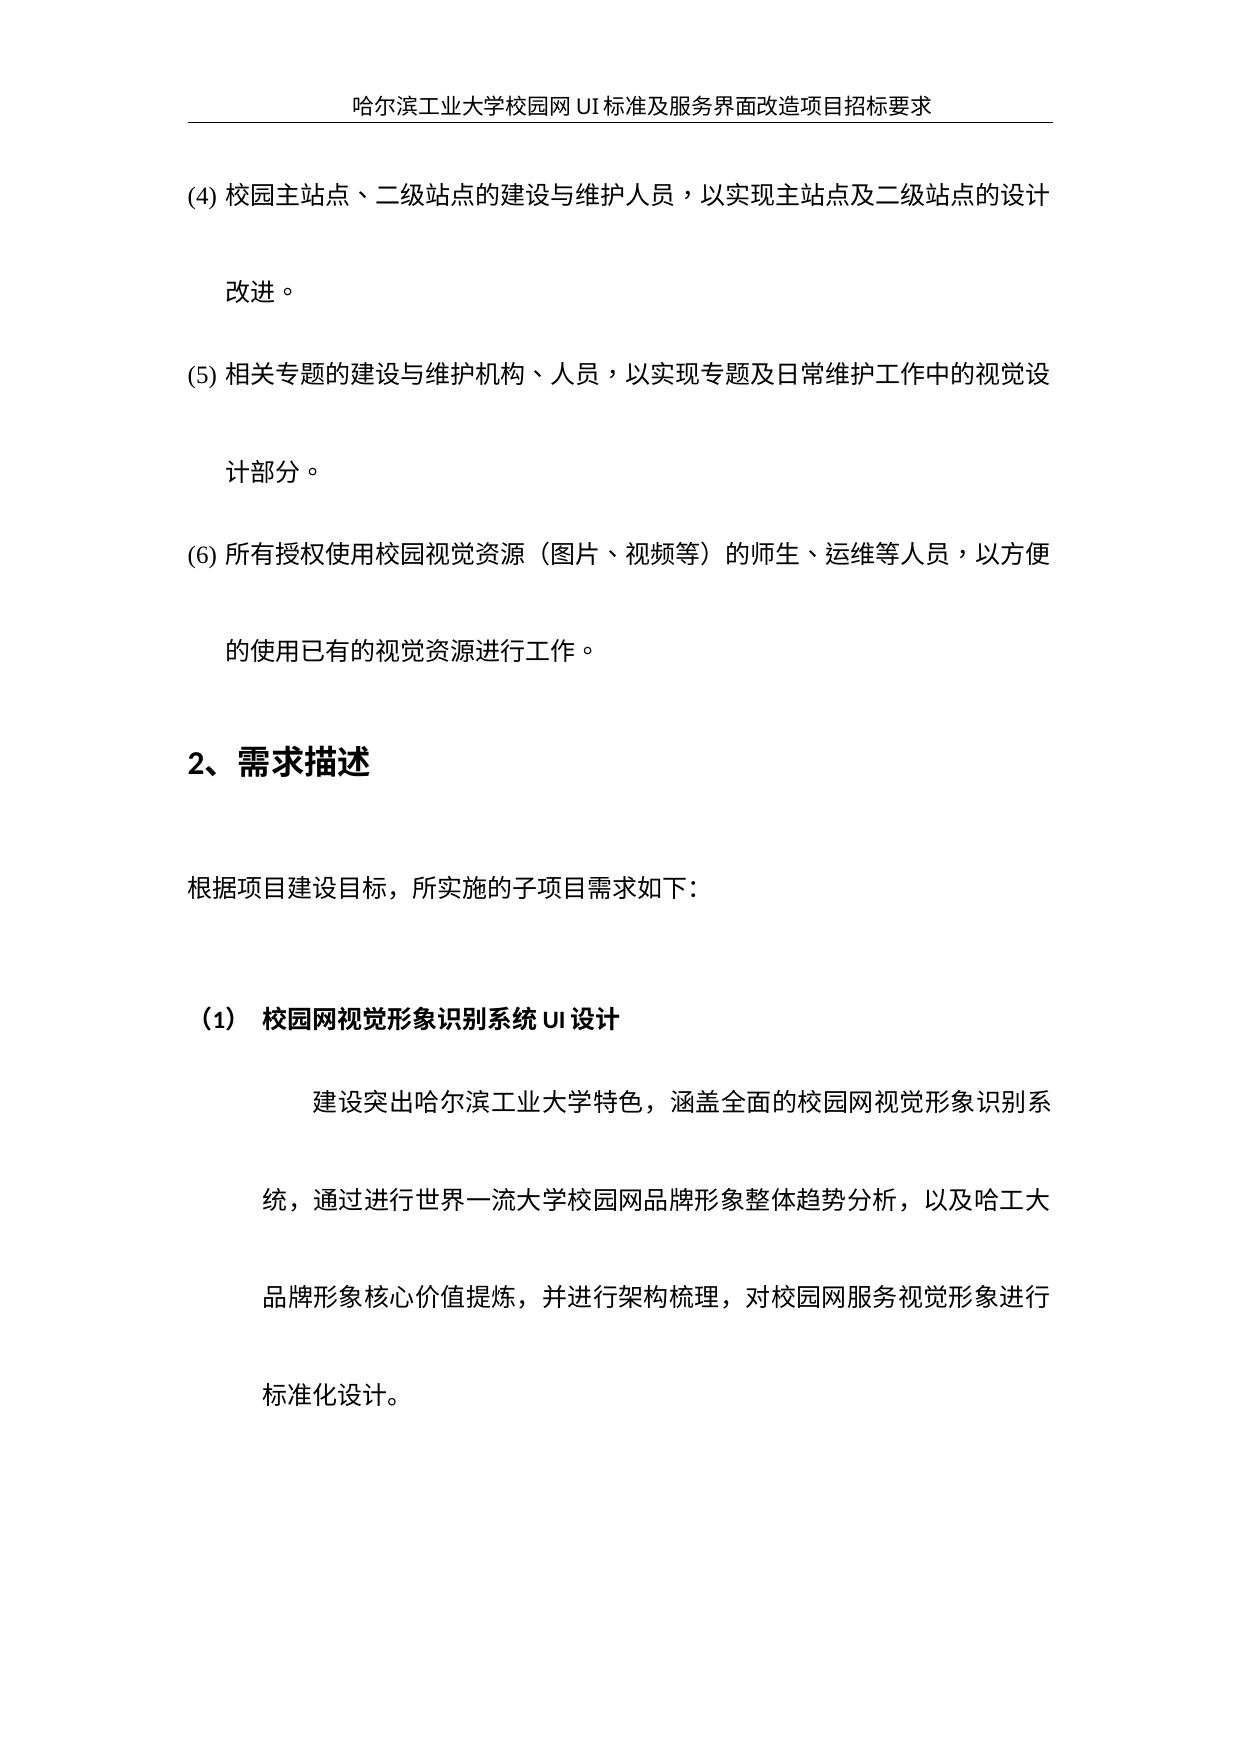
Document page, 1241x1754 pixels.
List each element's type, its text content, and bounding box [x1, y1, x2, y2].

list 校园网视觉形象识别系统UI设计 [187, 985, 1053, 1050]
list 校园主站点、二级站点的建设与维护人员，以实现主站点及二级站点的设计改进。 [187, 162, 1053, 324]
subtitle 2、需求描述 [187, 727, 1053, 792]
text 根据项目建设目标，所实施的子项目需求如下： [187, 854, 1053, 919]
text 建设突出哈尔滨工业大学特色，涵盖全面的校园网视觉形象识别系统，通过进行世界一流大学校园网品牌形象整体趋势分析，以及哈工大品牌形象核心价值提炼，并进行架构梳理，对校园网服务视觉形象进行标准化设计。 [262, 1068, 1053, 1426]
list 相关专题的建设与维护机构、人员，以实现专题及日常维护工作中的视觉设计部分。 [187, 341, 1053, 504]
list 所有授权使用校园视觉资源（图片、视频等）的师生、运维等人员，以方便的使用已有的视觉资源进行工作。 [187, 521, 1053, 683]
